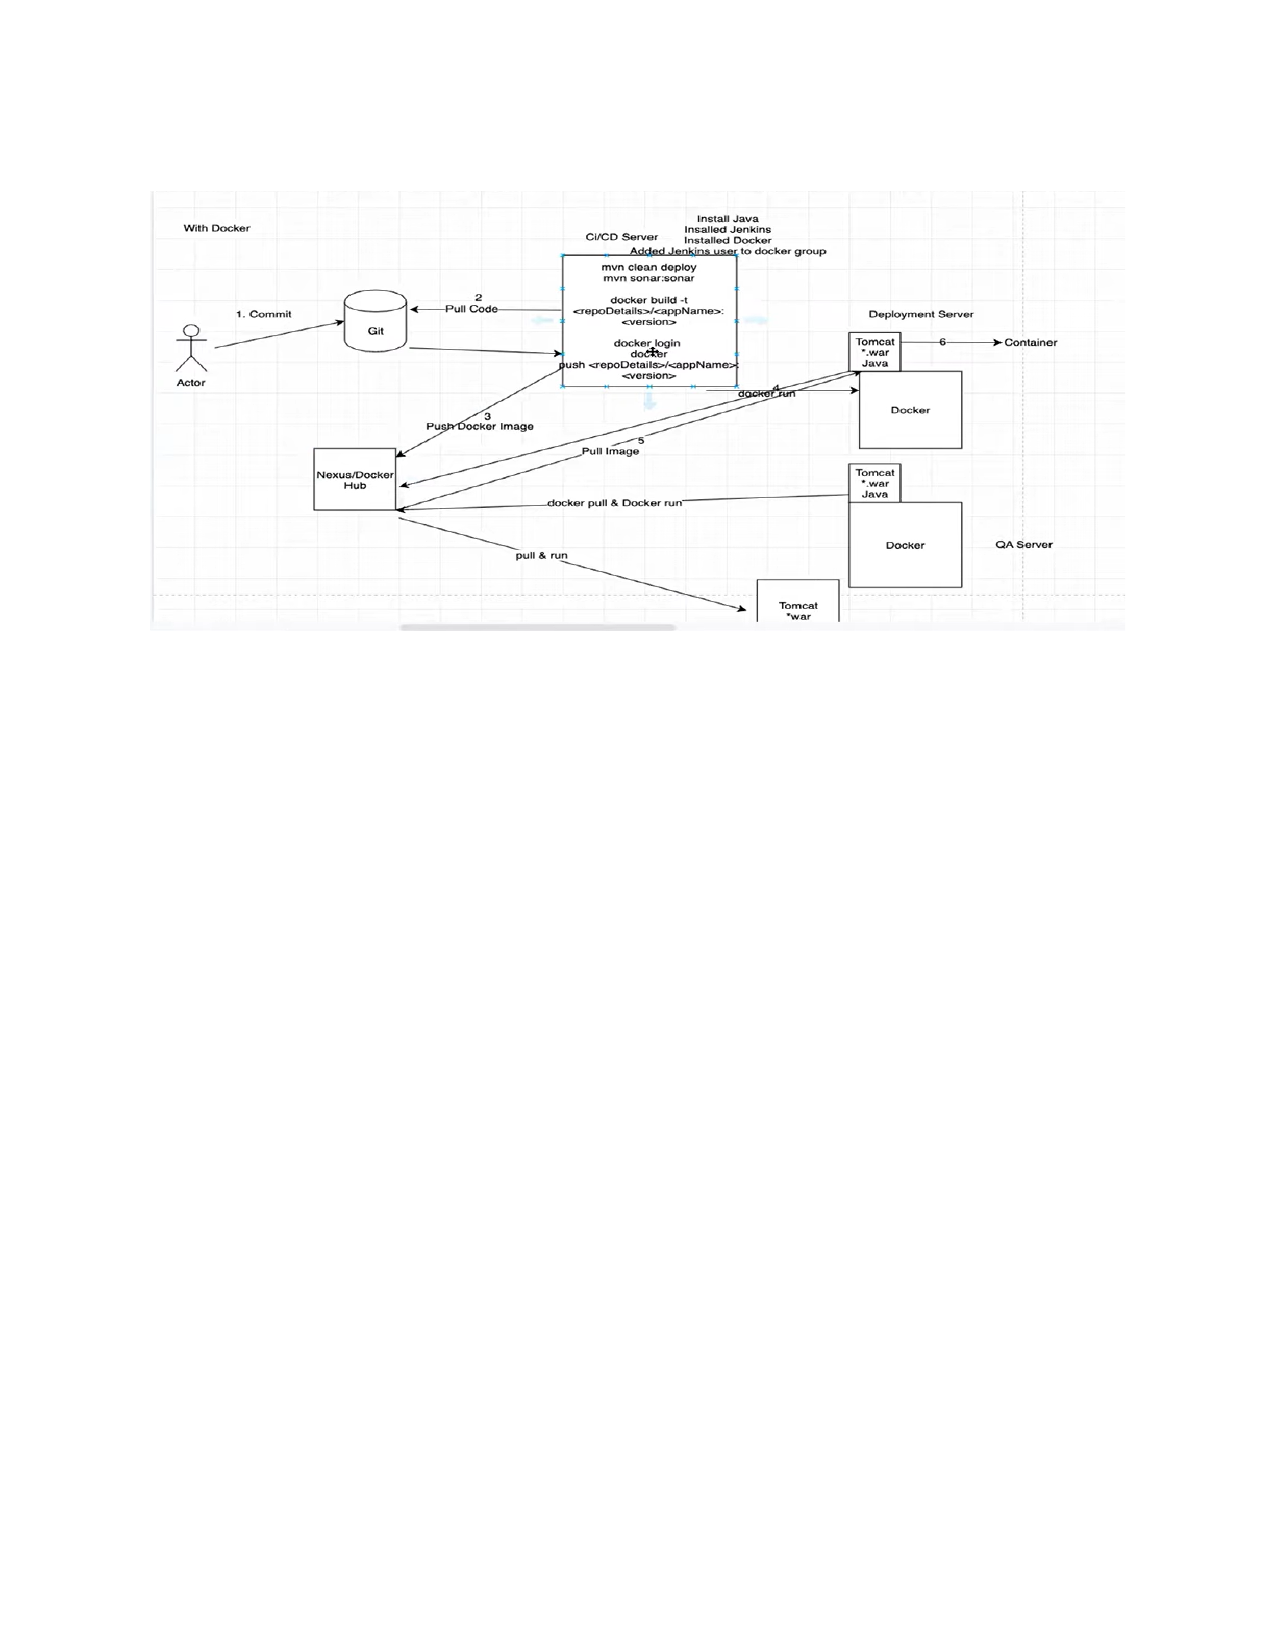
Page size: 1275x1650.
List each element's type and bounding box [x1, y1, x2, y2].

picture [150, 191, 1125, 631]
